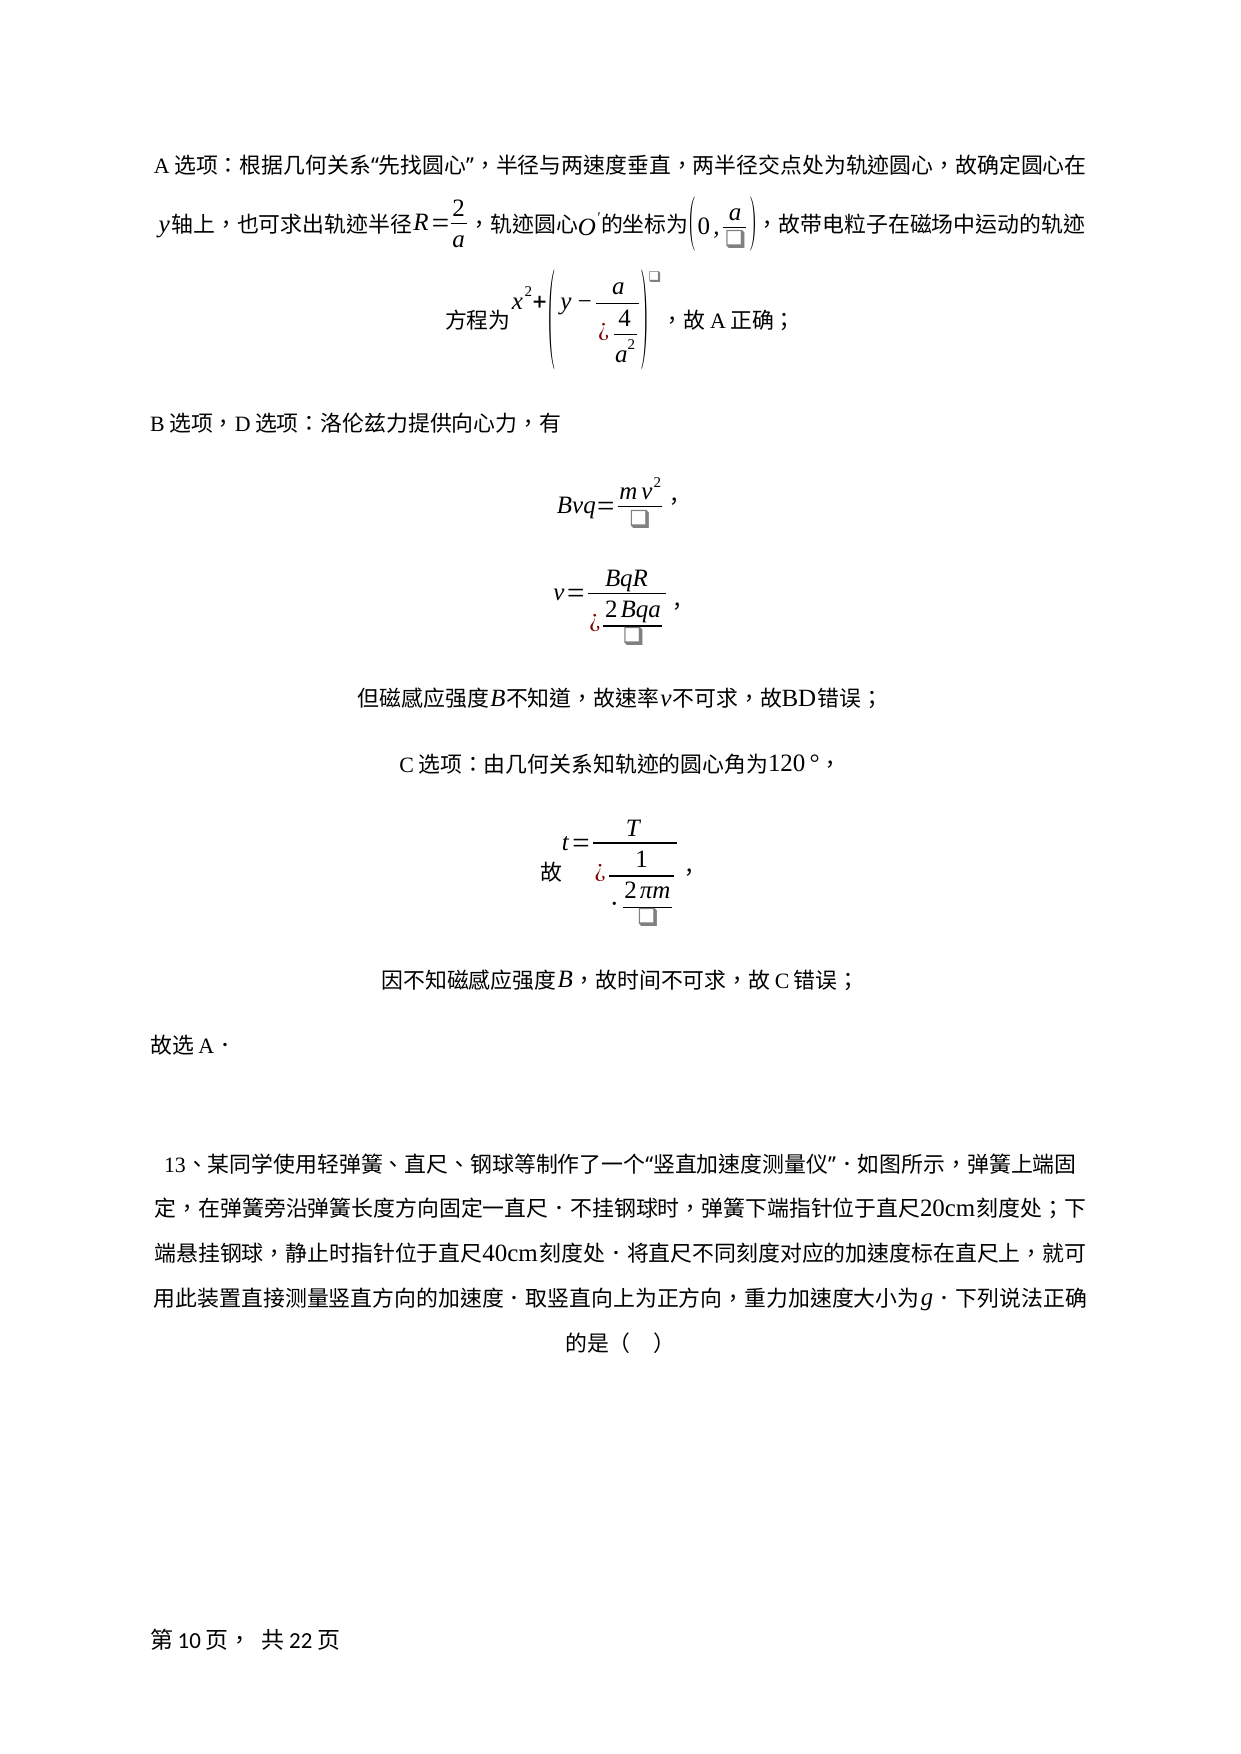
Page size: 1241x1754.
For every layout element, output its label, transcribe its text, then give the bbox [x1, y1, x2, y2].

text ， [150, 564, 1090, 648]
text 因不知磁感应强度，故时间不可求，故C错误； [150, 965, 1090, 994]
text A选项：根据几何关系“先找圆心”，半径与两速度垂直，两半径交点处为轨迹圆心，故确定圆心在轴上，也可求出轨迹半径，轨迹圆心的坐标为，故带电粒子在磁场中运动的轨迹方程为，故A正确； [150, 150, 1090, 372]
text C选项：由几何关系知轨迹的圆心角为， [150, 749, 1090, 779]
text 13、某同学使用轻弹簧、直尺、钢球等制作了一个“竖直加速度测量仪”．如图所示，弹簧上端固定，在弹簧旁沿弹簧长度方向固定一直尺．不挂钢球时，弹簧下端指针位于直尺刻度处；下端悬挂钢球，静止时指针位于直尺刻度处．将直尺不同刻度对应的加速度标在直尺上，就可用此装置直接测量竖直方向的加速度．取竖直向上为正方向，重力加速度大小为．下列说法正确的是（ ） [150, 1149, 1090, 1357]
text 故选A． [150, 1030, 1090, 1060]
text ， [150, 473, 1090, 529]
text 故， [150, 814, 1090, 929]
text B选项，D选项：洛伦兹力提供向心力，有 [150, 408, 1090, 437]
text 但磁感应强度不知道，故速率不可求，故错误； [150, 683, 1090, 713]
